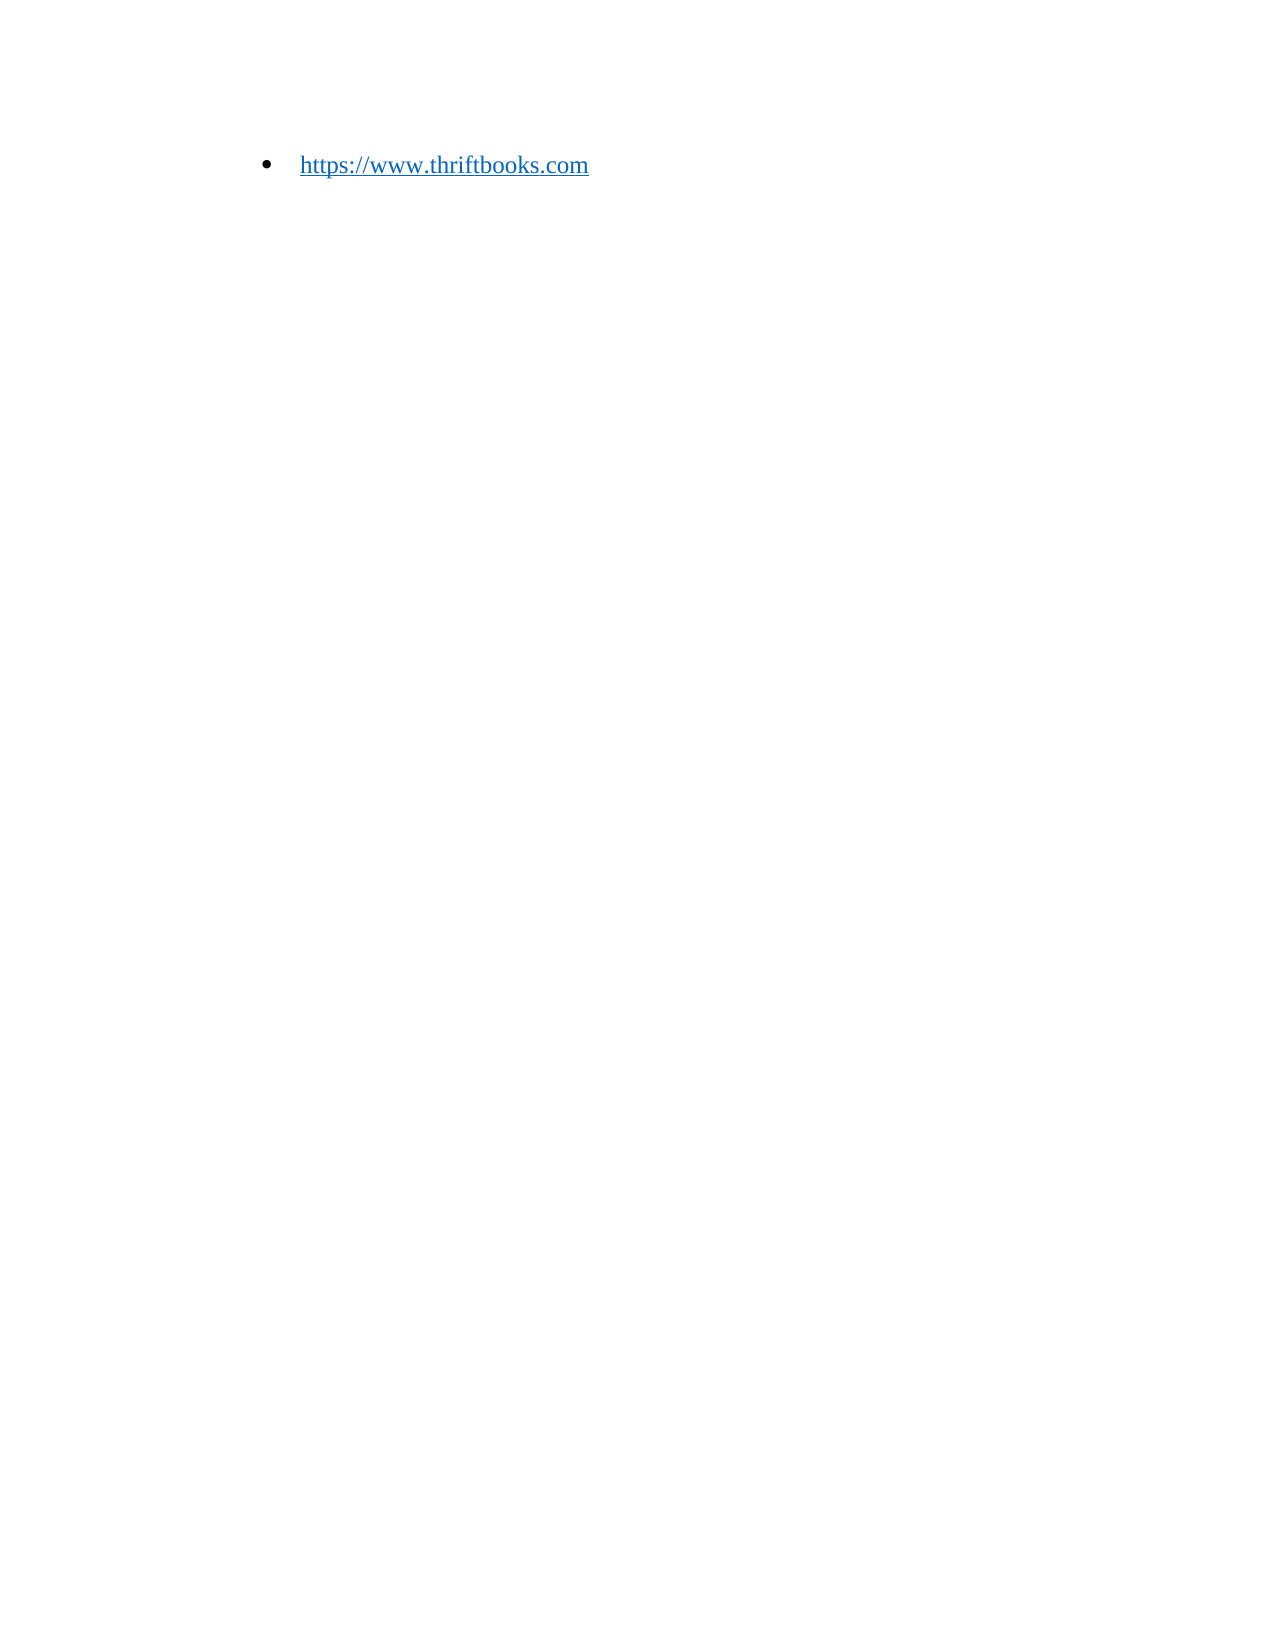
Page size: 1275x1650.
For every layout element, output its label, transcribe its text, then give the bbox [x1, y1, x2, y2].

list https://www.thriftbooks.com [262, 150, 1125, 179]
